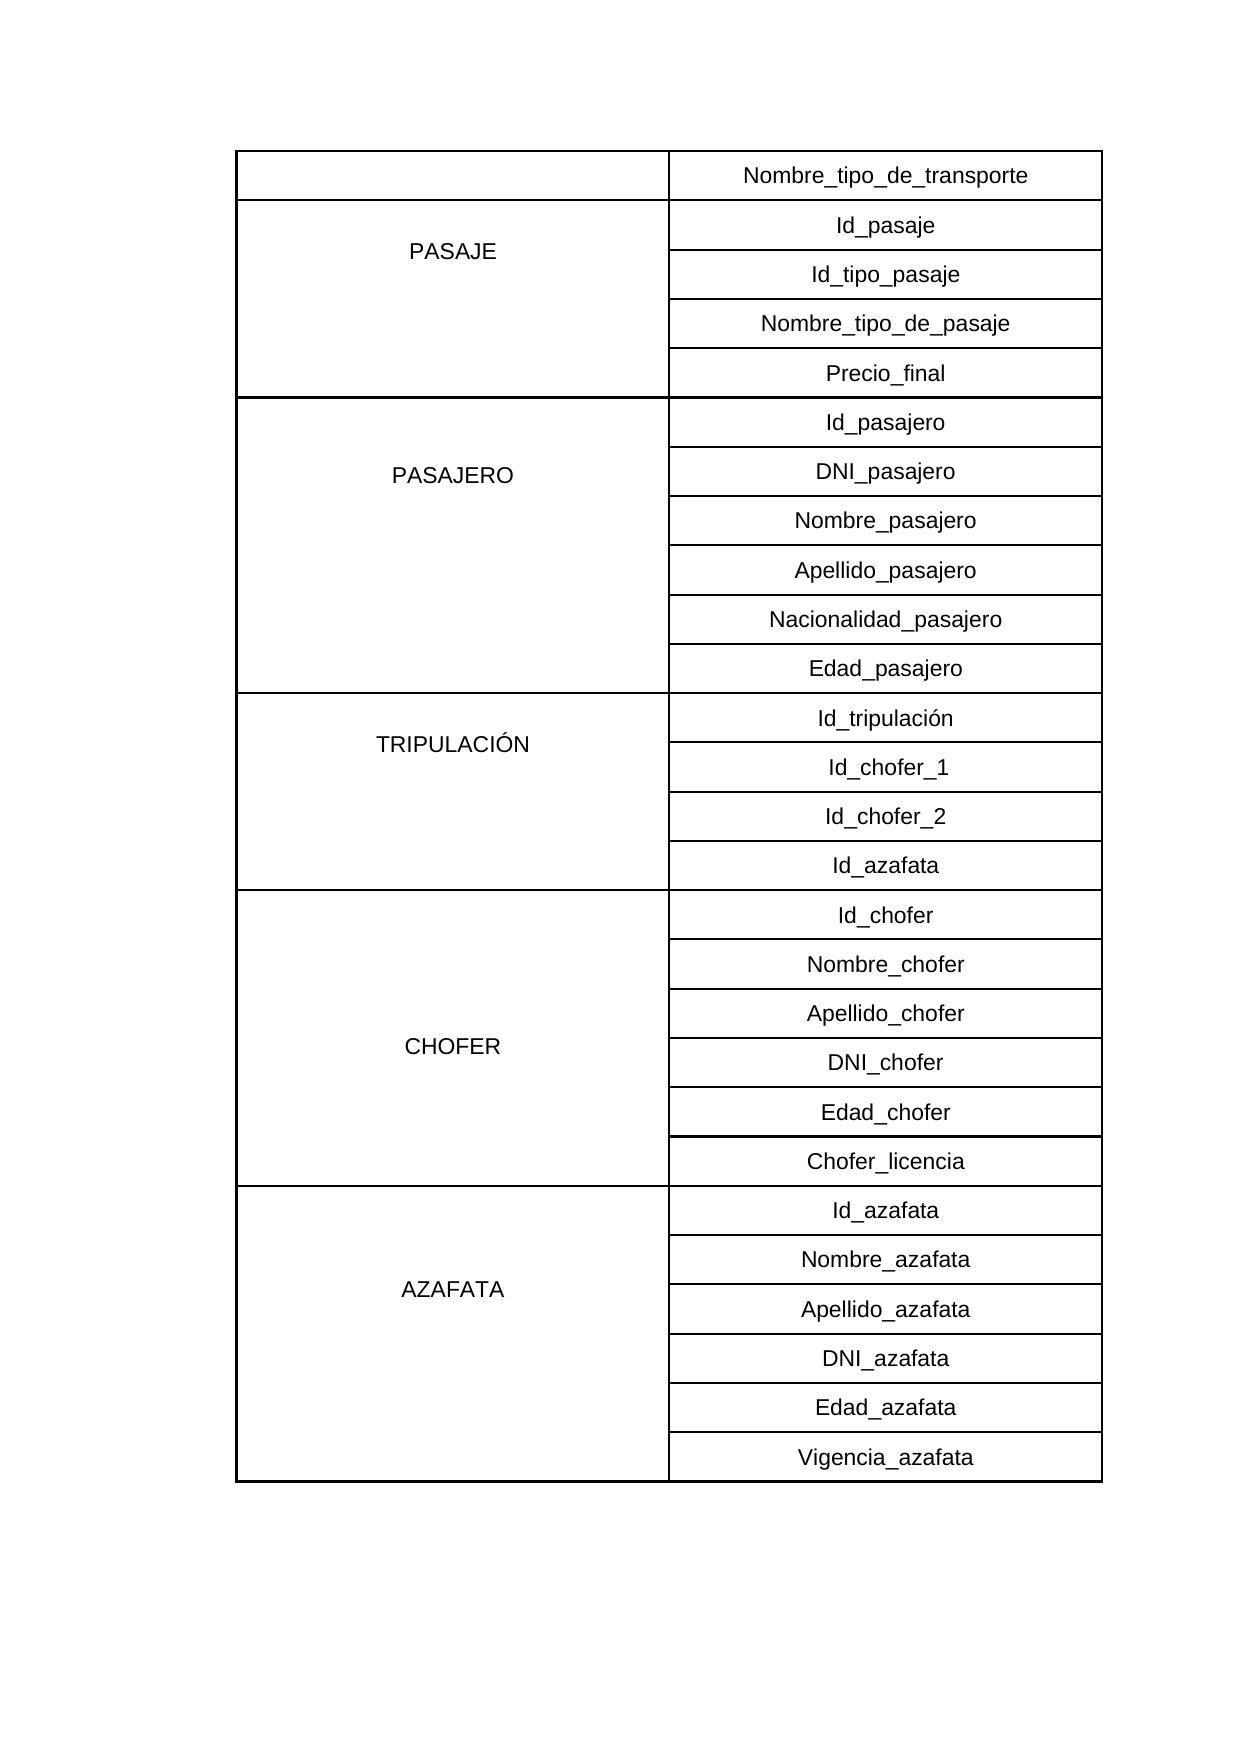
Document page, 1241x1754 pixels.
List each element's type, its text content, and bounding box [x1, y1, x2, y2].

table_cell Nacionalidad_pasajero [670, 596, 1101, 643]
table_cell PASAJERO [238, 399, 668, 692]
table_cell Precio_final [670, 349, 1101, 396]
table_cell Chofer_licencia [670, 1138, 1101, 1185]
table_cell Id_tipo_pasaje [670, 251, 1101, 298]
table_cell TRIPULACIÓN [238, 694, 668, 889]
table_cell Id_chofer_2 [670, 793, 1101, 840]
table_cell Nombre_chofer [670, 940, 1101, 988]
table_cell CHOFER [238, 891, 668, 1185]
table_cell AZAFATA [238, 1187, 668, 1480]
table_cell Nombre_tipo_de_transporte [670, 152, 1101, 199]
table_cell Apellido_azafata [670, 1285, 1101, 1332]
table_cell Edad_pasajero [670, 645, 1101, 692]
table_cell DNI_chofer [670, 1039, 1101, 1086]
table_cell Id_chofer_1 [670, 743, 1101, 791]
table_cell Id_chofer [670, 891, 1101, 938]
table_cell DNI_azafata [670, 1335, 1101, 1382]
table_cell Id_azafata [670, 1187, 1101, 1234]
table_cell Apellido_chofer [670, 990, 1101, 1037]
table_cell Id_tripulación [670, 694, 1101, 741]
table_cell Nombre_azafata [670, 1236, 1101, 1283]
table_cell Id_azafata [670, 842, 1101, 889]
table_cell PASAJE [238, 201, 668, 396]
table_cell Nombre_tipo_de_pasaje [670, 300, 1101, 347]
table_cell Edad_chofer [670, 1088, 1101, 1135]
table_cell Vigencia_azafata [670, 1433, 1101, 1480]
table_cell Id_pasajero [670, 399, 1101, 446]
table_cell Nombre_pasajero [670, 497, 1101, 544]
table_cell DNI_pasajero [670, 448, 1101, 495]
table_cell Apellido_pasajero [670, 546, 1101, 593]
table_cell Id_pasaje [670, 201, 1101, 248]
table_cell Edad_azafata [670, 1384, 1101, 1431]
